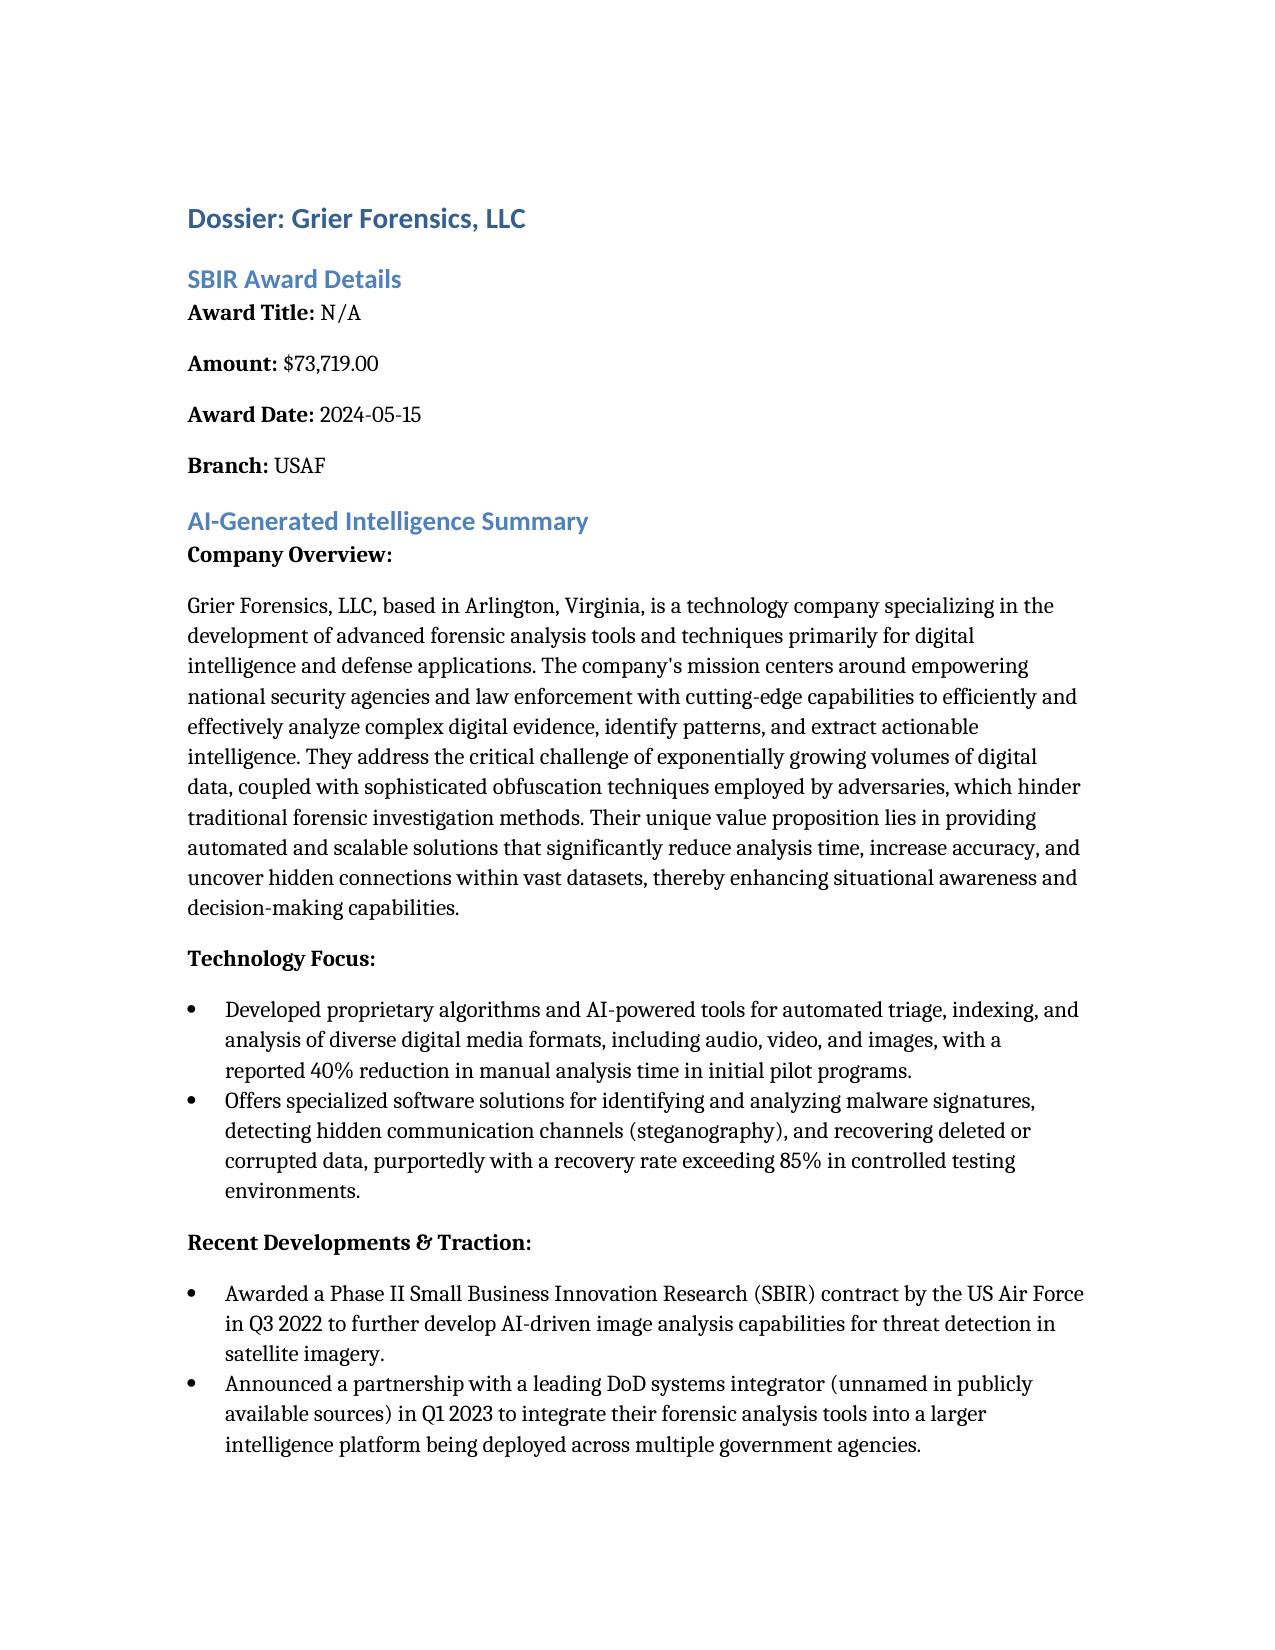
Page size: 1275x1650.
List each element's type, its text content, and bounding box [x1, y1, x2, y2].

text Recent Developments & Traction: [187, 1229, 1087, 1256]
list Offers specialized software solutions for identifying and analyzing malware signatures, detecting hidden communication channels (steganography), and recovering deleted or corrupted data, purportedly with a recovery rate exceeding 85% in controlled testing environments. [187, 1088, 1087, 1204]
subtitle Dossier: Grier Forensics, LLC [187, 200, 1087, 236]
text Award Date: 2024-05-15 [187, 402, 1087, 428]
text Technology Focus: [187, 946, 1087, 972]
text Company Overview: [187, 542, 1087, 568]
list Awarded a Phase II Small Business Innovation Research (SBIR) contract by the US Air Force in Q3 2022 to further develop AI-driven image analysis capabilities for threat detection in satellite imagery. [187, 1280, 1087, 1367]
text Amount: $73,719.00 [187, 351, 1087, 377]
list Developed proprietary algorithms and AI-powered tools for automated triage, indexing, and analysis of diverse digital media formats, including audio, video, and images, with a reported 40% reduction in manual analysis time in initial pilot programs. [187, 997, 1087, 1084]
subtitle SBIR Award Details [187, 262, 1087, 295]
text Grier Forensics, LLC, based in Arlington, Virginia, is a technology company specializing in the development of advanced forensic analysis tools and techniques primarily for digital intelligence and defense applications. The company's mission centers around empowering national security agencies and law enforcement with cutting-edge capabilities to efficiently and effectively analyze complex digital evidence, identify patterns, and extract actionable intelligence. They address the critical challenge of exponentially growing volumes of digital data, coupled with sophisticated obfuscation techniques employed by adversaries, which hinder traditional forensic investigation methods. Their unique value proposition lies in providing automated and scalable solutions that significantly reduce analysis time, increase accuracy, and uncover hidden connections within vast datasets, thereby enhancing situational awareness and decision-making capabilities. [187, 593, 1087, 921]
text Award Title: N/A [187, 300, 1087, 326]
text Branch: USAF [187, 453, 1087, 479]
subtitle AI-Generated Intelligence Summary [187, 504, 1087, 537]
list Announced a partnership with a leading DoD systems integrator (unnamed in publicly available sources) in Q1 2023 to integrate their forensic analysis tools into a larger intelligence platform being deployed across multiple government agencies. [187, 1371, 1087, 1458]
